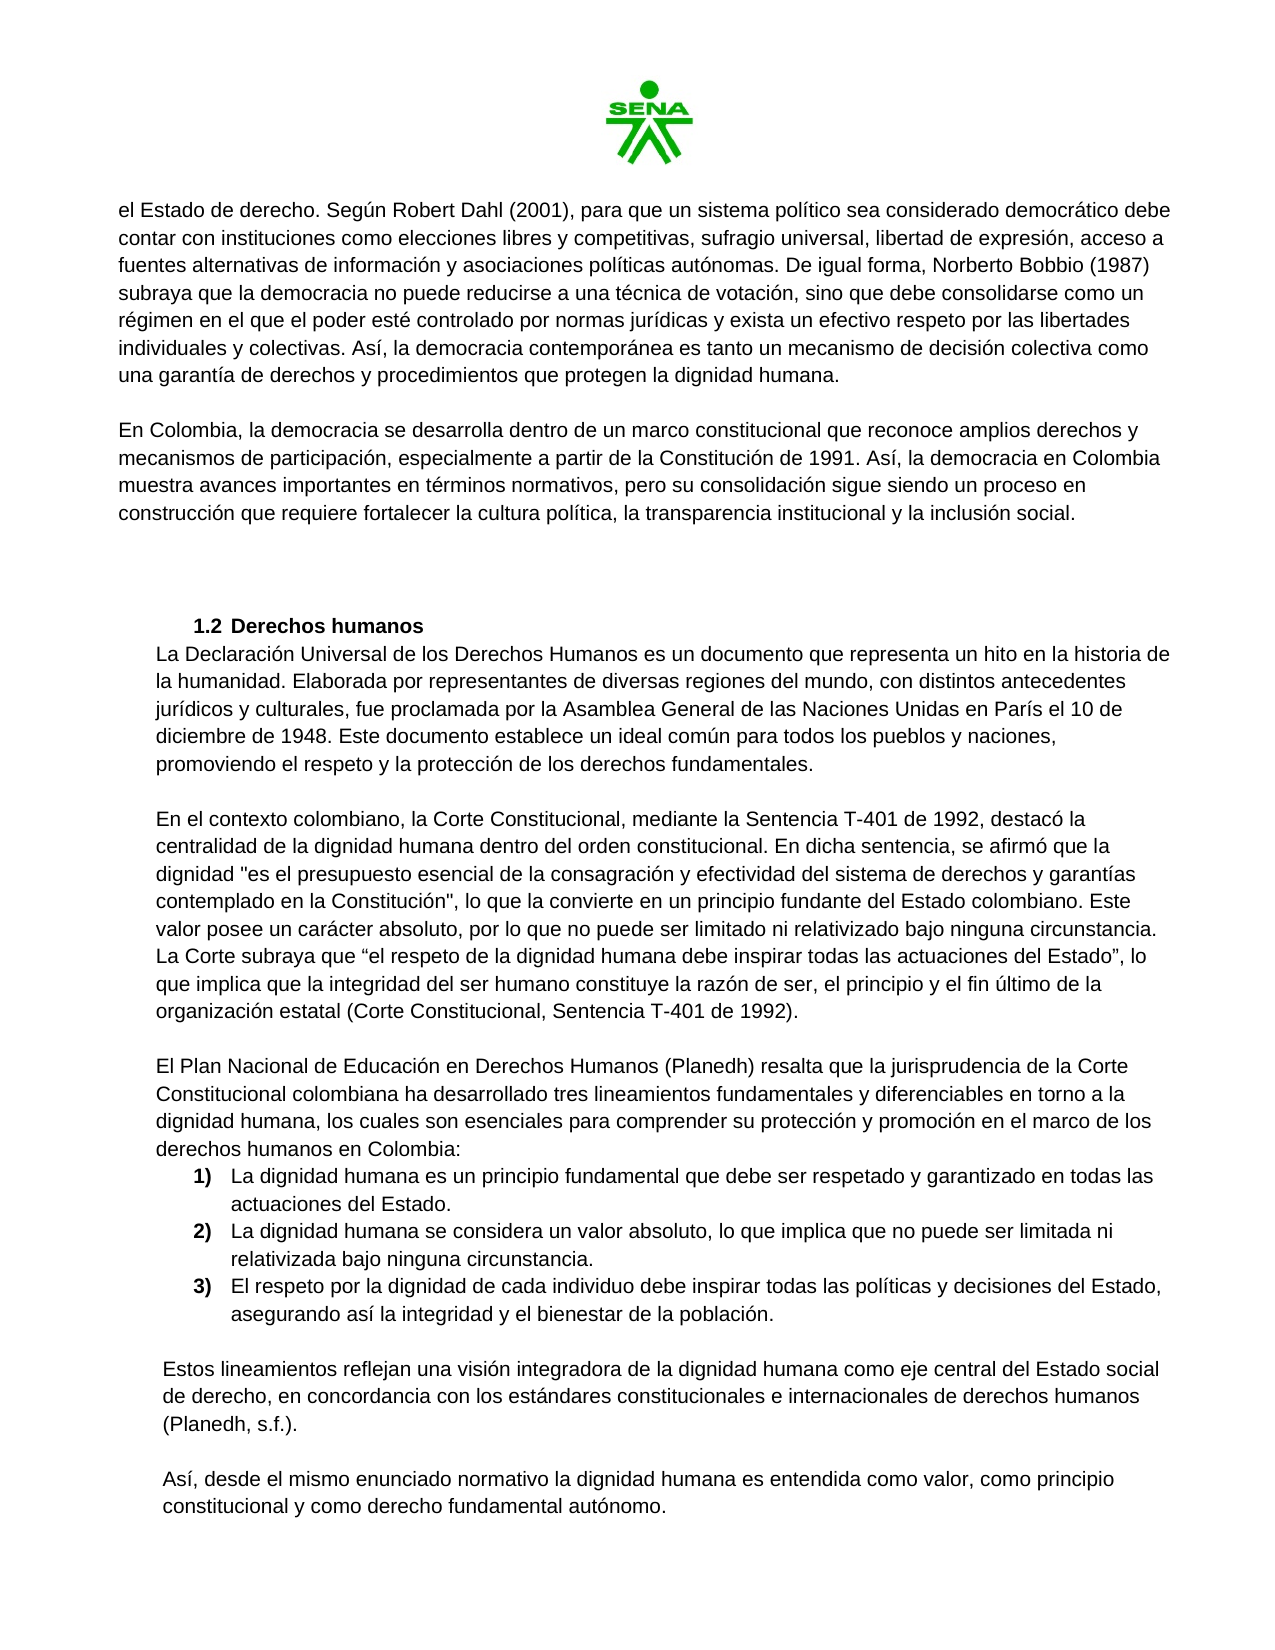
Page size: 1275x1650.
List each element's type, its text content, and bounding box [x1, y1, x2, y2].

list La dignidad humana es un principio fundamental que debe ser respetado y garantizado en todas las actuaciones del Estado. [193, 1164, 1181, 1216]
list La dignidad humana se considera un valor absoluto, lo que implica que no puede ser limitada ni relativizada bajo ninguna circunstancia. [193, 1219, 1181, 1271]
list El Plan Nacional de Educación en Derechos Humanos (Planedh) resalta que la jurisprudencia de la Corte Constitucional colombiana ha desarrollado tres lineamientos fundamentales y diferenciables en torno a la dignidad humana, los cuales son esenciales para comprender su protección y promoción en el marco de los derechos humanos en Colombia: [156, 1054, 1181, 1161]
text Estos lineamientos reflejan una visión integradora de la dignidad humana como eje central del Estado social de derecho, en concordancia con los estándares constitucionales e internacionales de derechos humanos (Planedh, s.f.). [162, 1357, 1181, 1436]
list La Declaración Universal de los Derechos Humanos es un documento que representa un hito en la historia de la humanidad. Elaborada por representantes de diversas regiones del mundo, con distintos antecedentes jurídicos y culturales, fue proclamada por la Asamblea General de las Naciones Unidas en París el 10 de diciembre de 1948. Este documento establece un ideal común para todos los pueblos y naciones, promoviendo el respeto y la protección de los derechos fundamentales. [156, 642, 1181, 776]
picture [601, 75, 699, 172]
list Derechos humanos [193, 614, 1181, 638]
list En el contexto colombiano, la Corte Constitucional, mediante la Sentencia T-401 de 1992, destacó la centralidad de la dignidad humana dentro del orden constitucional. En dicha sentencia, se afirmó que la dignidad "es el presupuesto esencial de la consagración y efectividad del sistema de derechos y garantías contemplado en la Constitución", lo que la convierte en un principio fundante del Estado colombiano. Este valor posee un carácter absoluto, por lo que no puede ser limitado ni relativizado bajo ninguna circunstancia. La Corte subraya que “el respeto de la dignidad humana debe inspirar todas las actuaciones del Estado”, lo que implica que la integridad del ser humano constituye la razón de ser, el principio y el fin último de la organización estatal (Corte Constitucional, Sentencia T-401 de 1992). [156, 807, 1181, 1023]
list El respeto por la dignidad de cada individuo debe inspirar todas las políticas y decisiones del Estado, asegurando así la integridad y el bienestar de la población. [193, 1274, 1181, 1326]
text Así, desde el mismo enunciado normativo la dignidad humana es entendida como valor, como principio constitucional y como derecho fundamental autónomo. [162, 1467, 1181, 1518]
text En Colombia, la democracia se desarrolla dentro de un marco constitucional que reconoce amplios derechos y mecanismos de participación, especialmente a partir de la Constitución de 1991. Así, la democracia en Colombia muestra avances importantes en términos normativos, pero su consolidación sigue siendo un proceso en construcción que requiere fortalecer la cultura política, la transparencia institucional y la inclusión social. [118, 418, 1181, 524]
